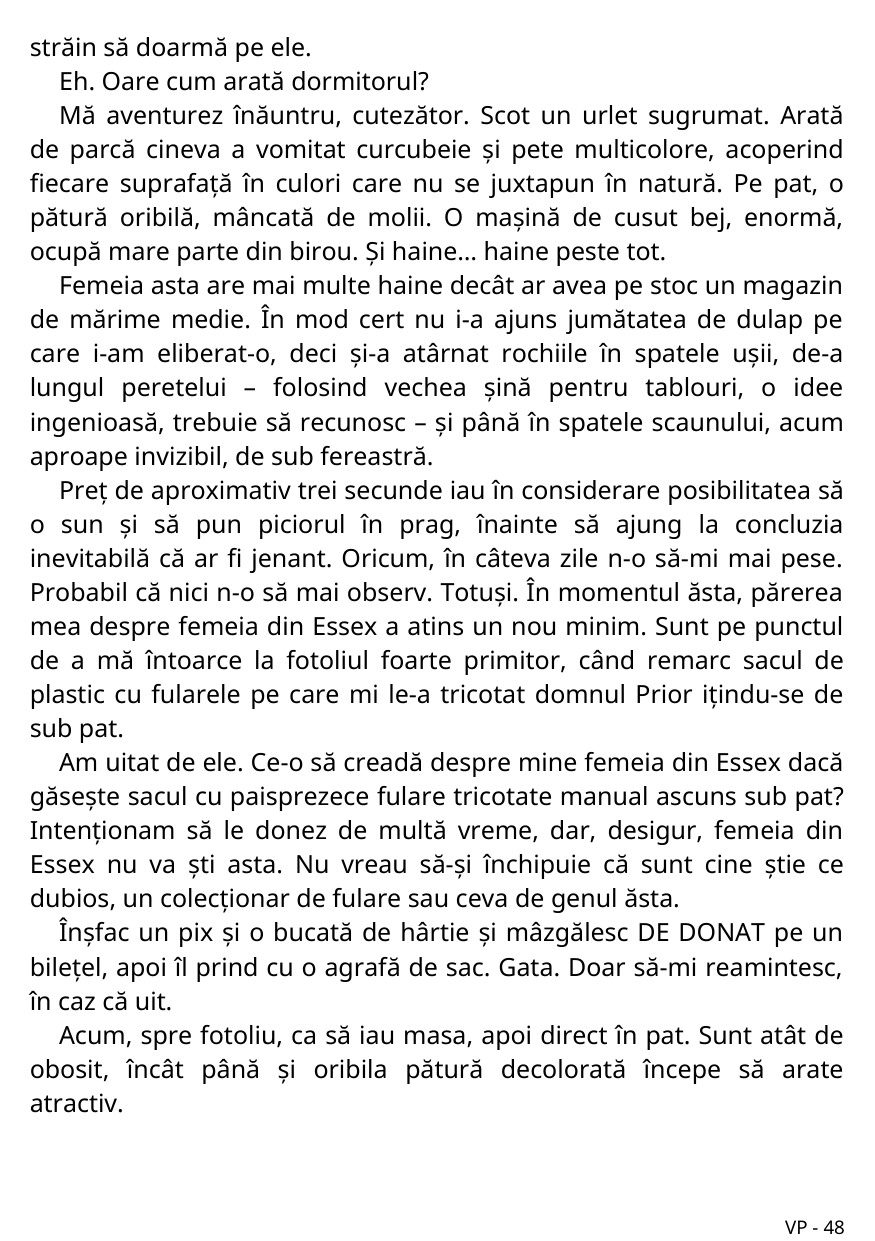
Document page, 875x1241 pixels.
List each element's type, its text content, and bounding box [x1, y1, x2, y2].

text Înșfac un pix și o bucată de hârtie și mâzgălesc DE DONAT pe un bilețel, apoi îl prind cu o agrafă de sac. Gata. Doar să-mi reamintesc, în caz că uit. [29, 915, 844, 1017]
text Acum, spre fotoliu, ca să iau masa, apoi direct în pat. Sunt atât de obosit, încât până și oribila pătură decolorată începe să arate atractiv. [29, 1017, 844, 1119]
text Mă aventurez înăuntru, cutezător. Scot un urlet sugrumat. Arată de parcă cineva a vomitat curcubeie și pete multicolore, acoperind fiecare suprafață în culori care nu se juxtapun în natură. Pe pat, o pătură oribilă, mâncată de molii. O mașină de cusut bej, enormă, ocupă mare parte din birou. Și haine… haine peste tot. [29, 98, 844, 268]
text Femeia asta are mai multe haine decât ar avea pe stoc un magazin de mărime medie. În mod cert nu i-a ajuns jumătatea de dulap pe care i-am eliberat-o, deci și-a atârnat rochiile în spatele ușii, de-a lungul peretelui – folosind vechea șină pentru tablouri, o idee ingenioasă, trebuie să recunosc – și până în spatele scaunului, acum aproape invizibil, de sub fereastră. [29, 268, 844, 472]
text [29, 29, 844, 63]
text Preț de aproximativ trei secunde iau în considerare posibilitatea să o sun și să pun piciorul în prag, înainte să ajung la concluzia inevitabilă că ar fi jenant. Oricum, în câteva zile n-o să-mi mai pese. Probabil că nici n-o să mai observ. Totuși. În momentul ăsta, părerea mea despre femeia din Essex a atins un nou minim. Sunt pe punctul de a mă întoarce la fotoliul foarte primitor, când remarc sacul de plastic cu fularele pe care mi le-a tricotat domnul Prior ițindu-se de sub pat. [29, 472, 844, 745]
text Am uitat de ele. Ce-o să creadă despre mine femeia din Essex dacă găsește sacul cu paisprezece fulare tricotate manual ascuns sub pat? Intenționam să le donez de multă vreme, dar, desigur, femeia din Essex nu va ști asta. Nu vreau să-și închipuie că sunt cine știe ce dubios, un colecționar de fulare sau ceva de genul ăsta. [29, 745, 844, 915]
text Eh. Oare cum arată dormitorul? [29, 63, 844, 98]
